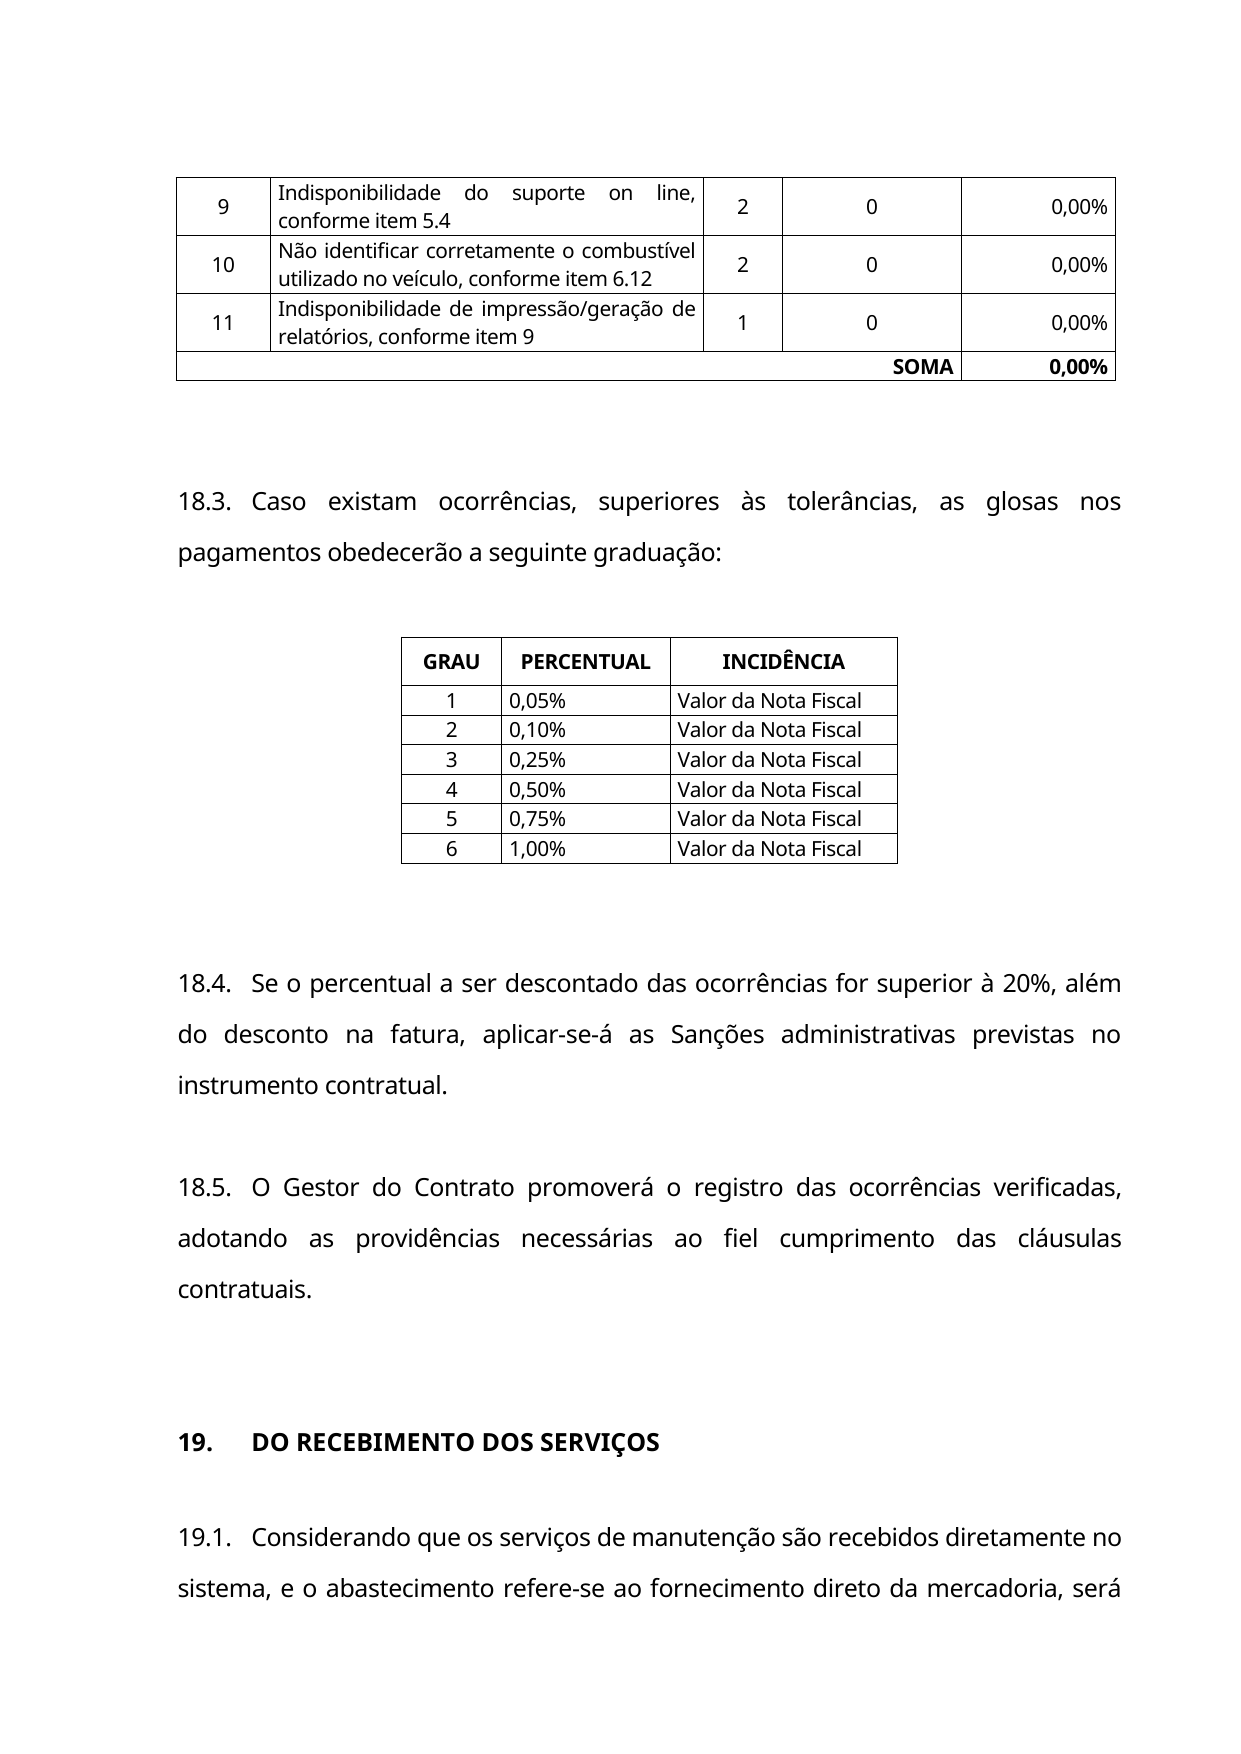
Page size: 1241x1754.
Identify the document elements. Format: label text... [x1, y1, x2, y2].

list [177, 1519, 1122, 1604]
table_cell 0,75% [502, 804, 670, 833]
table_cell 0 [783, 236, 961, 293]
table_cell Indisponibilidade do suporte on line, conforme item 5.4 [271, 178, 703, 235]
table_cell 0,10% [502, 716, 670, 744]
table_cell 0,25% [502, 745, 670, 774]
table_cell Valor da Nota Fiscal [671, 834, 897, 863]
table_cell 0 [783, 178, 961, 235]
table_cell 9 [177, 178, 270, 235]
table_cell 0,00% [962, 352, 1115, 380]
table_cell 0,00% [962, 294, 1115, 351]
table_cell SOMA [177, 352, 961, 380]
table_cell 2 [704, 178, 782, 235]
table_cell 4 [402, 775, 501, 803]
table_cell Valor da Nota Fiscal [671, 804, 897, 833]
table_cell Não identificar corretamente o combustível utilizado no veículo, conforme item 6.12 [271, 236, 703, 293]
list DO RECEBIMENTO DOS SERVIÇOS [177, 1425, 1122, 1459]
table_header PERCENTUAL [502, 638, 670, 685]
table_cell 0,50% [502, 775, 670, 803]
table_cell 1 [402, 686, 501, 714]
table_cell 1 [704, 294, 782, 351]
table_cell Indisponibilidade de impressão/geração de relatórios, conforme item 9 [271, 294, 703, 351]
table_cell 6 [402, 834, 501, 863]
list O Gestor do Contrato promoverá o registro das ocorrências verificadas, adotando as providências necessárias ao fiel cumprimento das cláusulas contratuais. [177, 1170, 1122, 1306]
list Caso existam ocorrências, superiores às tolerâncias, as glosas nos pagamentos obedecerão a seguinte graduação: [177, 483, 1122, 569]
table_cell 0,00% [962, 178, 1115, 235]
table_cell 10 [177, 236, 270, 293]
table_cell 3 [402, 745, 501, 774]
table_header INCIDÊNCIA [671, 638, 897, 685]
table_cell 11 [177, 294, 270, 351]
table_cell 2 [402, 716, 501, 744]
list Se o percentual a ser descontado das ocorrências for superior à 20%, além do desconto na fatura, aplicar-se-á as Sanções administrativas previstas no instrumento contratual. [177, 966, 1122, 1102]
table_cell 0,05% [502, 686, 670, 714]
table_cell Valor da Nota Fiscal [671, 745, 897, 774]
table_cell Valor da Nota Fiscal [671, 775, 897, 803]
table_cell 2 [704, 236, 782, 293]
table_cell Valor da Nota Fiscal [671, 686, 897, 714]
table_cell 0,00% [962, 236, 1115, 293]
table_cell Valor da Nota Fiscal [671, 716, 897, 744]
table_cell 0 [783, 294, 961, 351]
table_cell 5 [402, 804, 501, 833]
table_cell 1,00% [502, 834, 670, 863]
table_header GRAU [402, 638, 501, 685]
